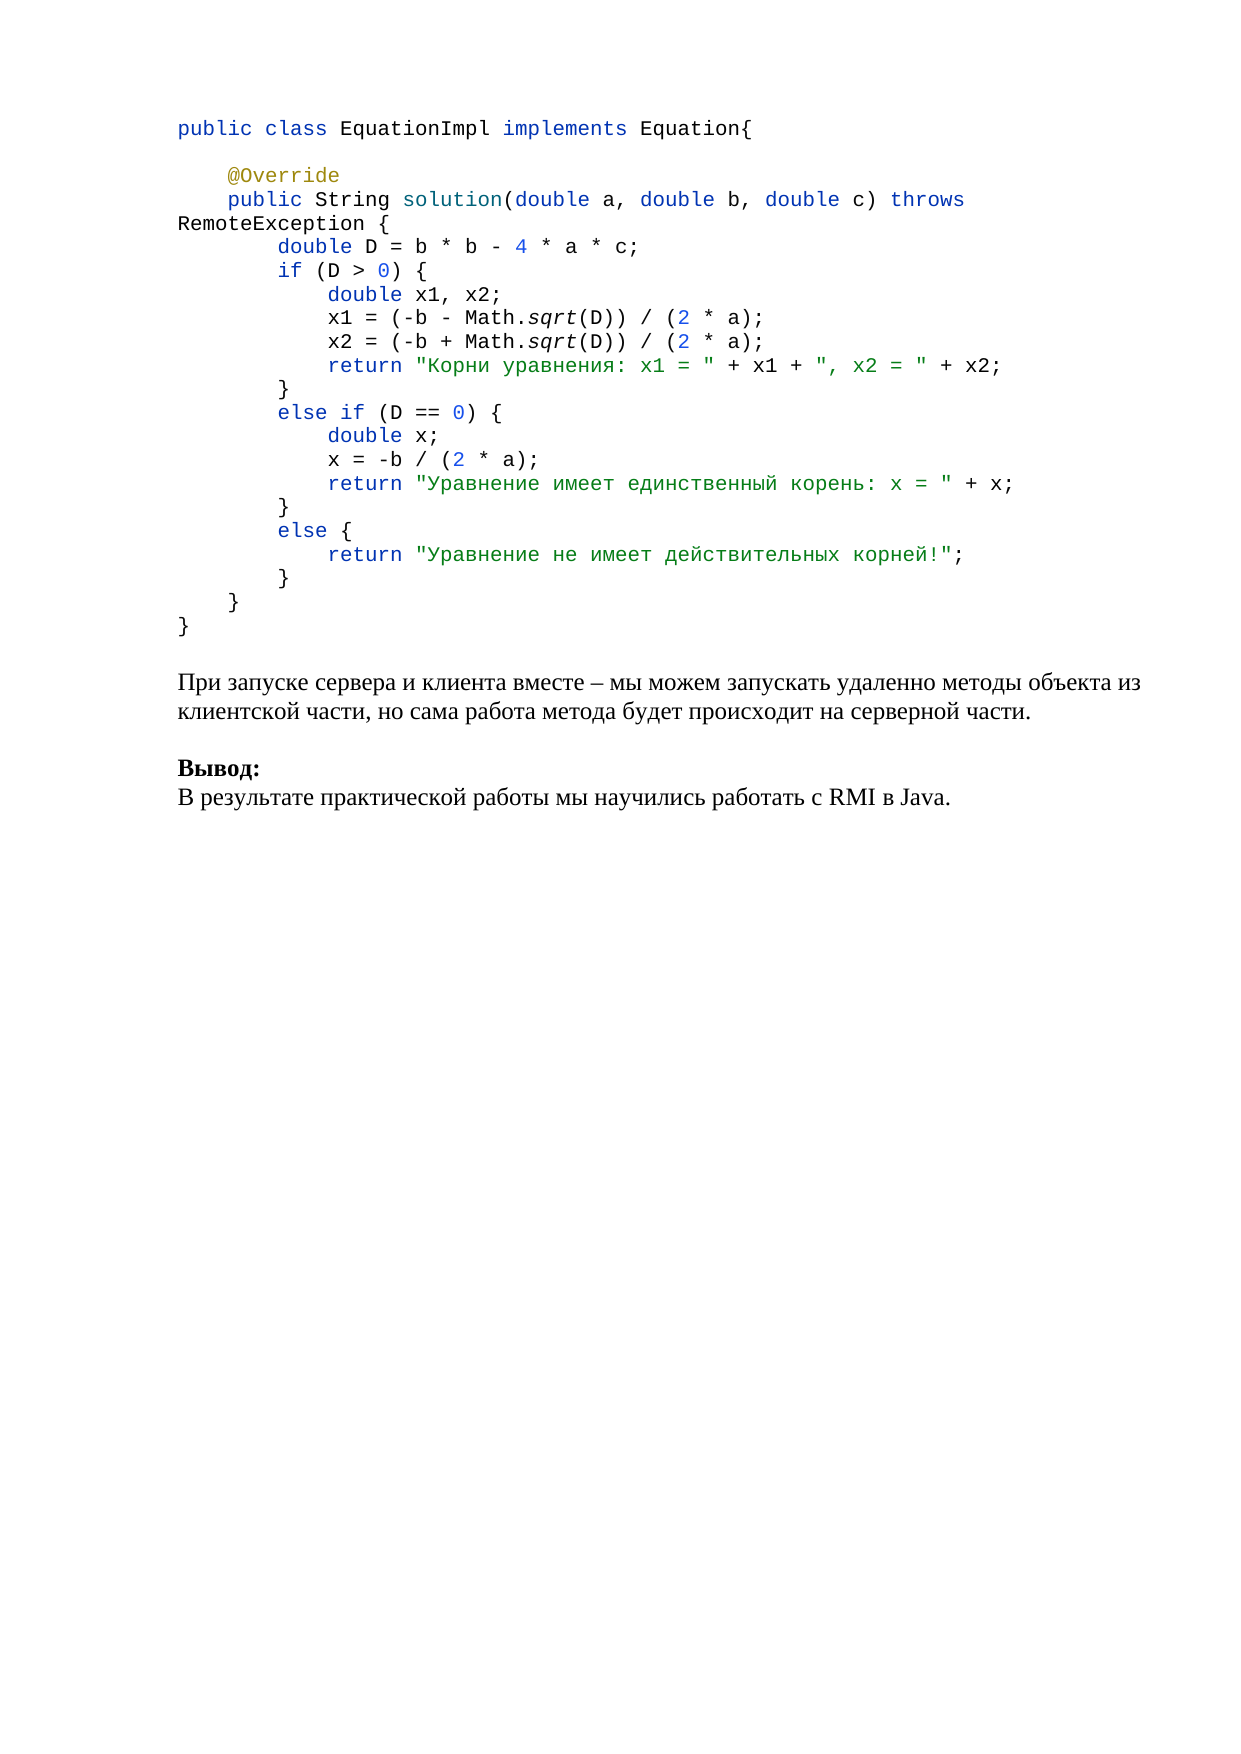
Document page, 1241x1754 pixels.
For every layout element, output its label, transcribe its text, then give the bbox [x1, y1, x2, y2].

text Вывод: [177, 753, 1152, 782]
text При запуске сервера и клиента вместе – мы можем запускать удаленно методы объекта из клиентской части, но сама работа метода будет происходит на серверной части. [177, 667, 1152, 724]
text public class EquationImpl implements Equation{ @Override public String solution(double a, double b, double c) throws RemoteException { double D = b * b - 4 * a * c; if (D > 0) { double x1, x2; x1 = (-b - Math.sqrt(D)) / (2 * a); x2 = (-b + Math.sqrt(D)) / (2 * a); return "Корни уравнения: x1 = " + x1 + ", x2 = " + x2; } else if (D == 0) { double x; x = -b / (2 * a); return "Уравнение имеет единственный корень: x = " + x; } else { return "Уравнение не имеет действительных корней!"; } } } [177, 118, 1152, 638]
text В результате практической работы мы научились работать с RMI в Java. [177, 782, 1152, 811]
